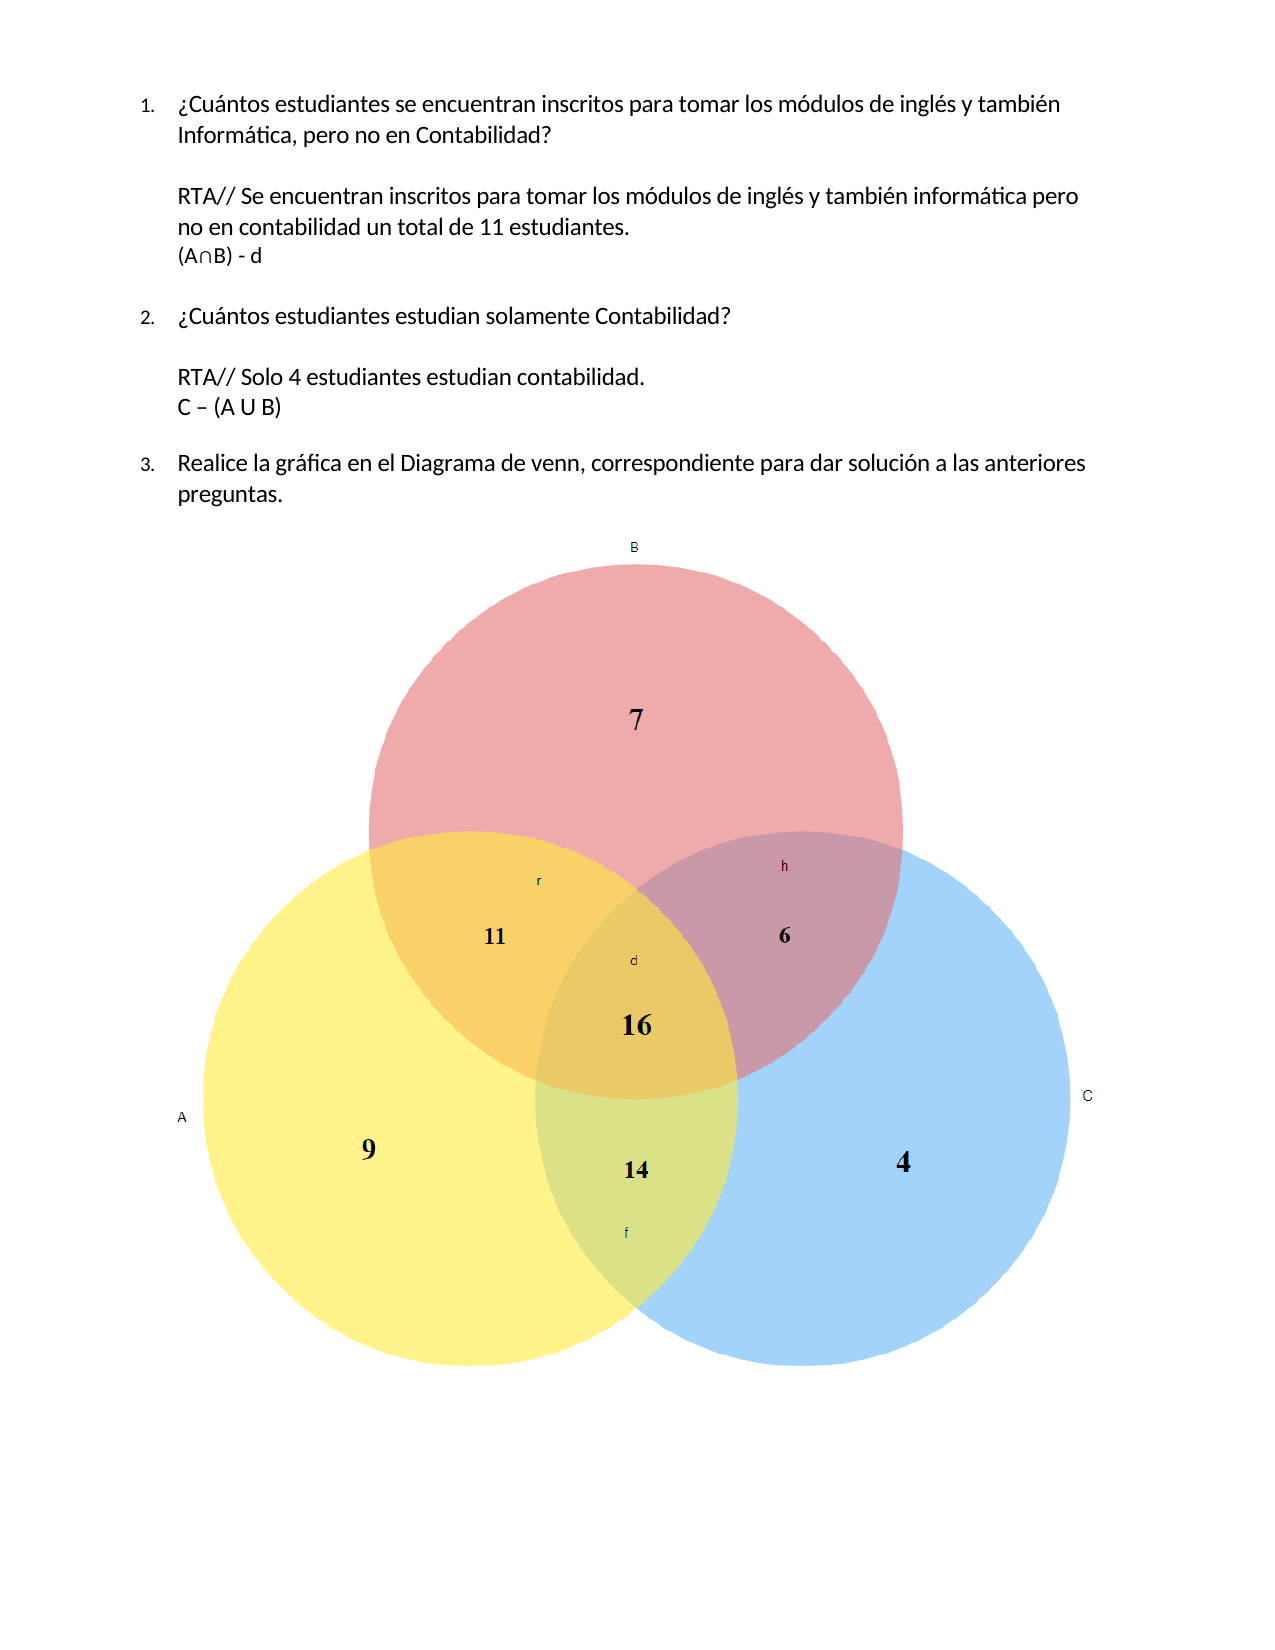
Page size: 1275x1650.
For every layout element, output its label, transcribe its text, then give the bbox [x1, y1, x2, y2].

picture [177, 538, 1098, 1366]
list ¿Cuántos estudiantes se encuentran inscritos para tomar los módulos de inglés y también Informática, pero no en Contabilidad? [140, 89, 1098, 150]
text RTA// Se encuentran inscritos para tomar los módulos de inglés y también informática pero no en contabilidad un total de 11 estudiantes. [177, 180, 1098, 241]
text C – (A U B) [177, 391, 1098, 422]
list ¿Cuántos estudiantes estudian solamente Contabilidad? [140, 300, 1098, 330]
text (A∩B) - d [177, 241, 1098, 269]
text RTA// Solo 4 estudiantes estudian contabilidad. [177, 361, 1098, 391]
list Realice la gráfica en el Diagrama de venn, correspondiente para dar solución a las anteriores preguntas. [140, 447, 1098, 508]
